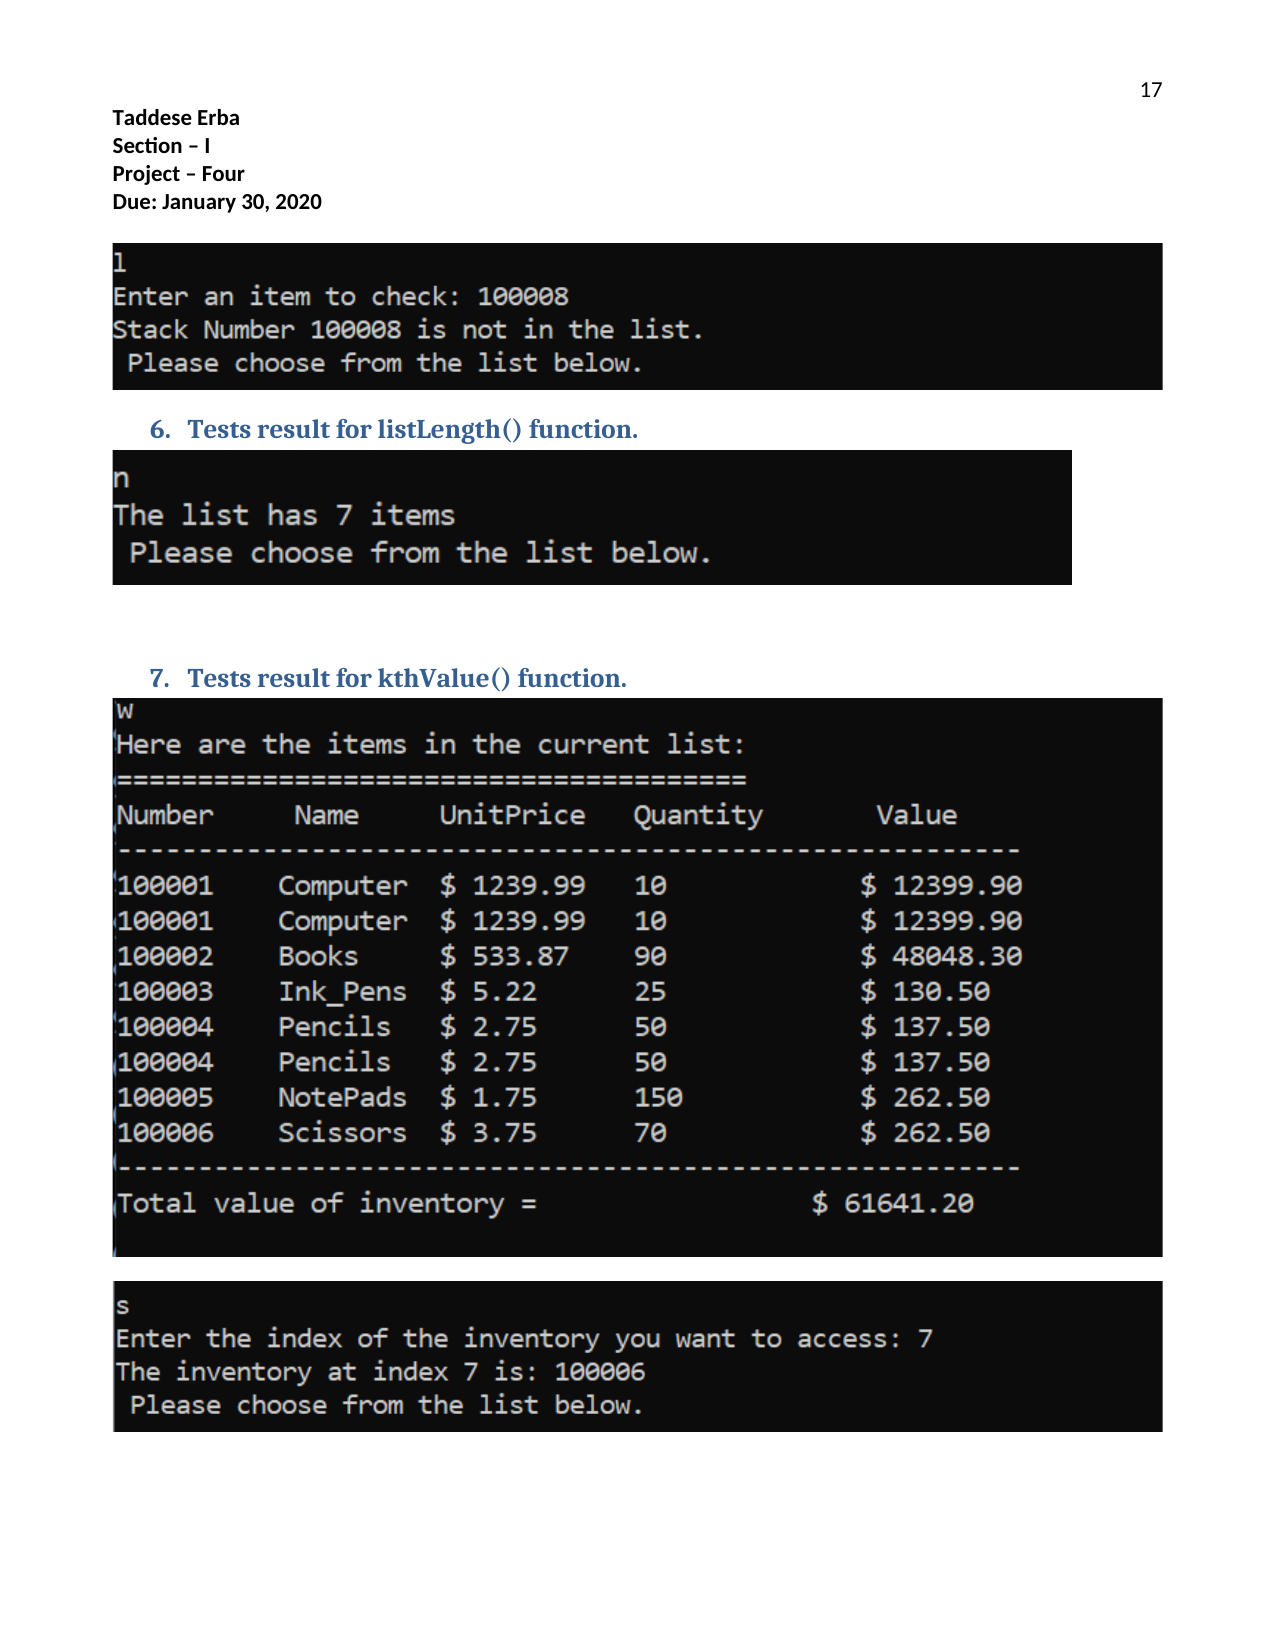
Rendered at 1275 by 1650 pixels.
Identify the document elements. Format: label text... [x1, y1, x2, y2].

picture [112, 698, 1163, 1257]
picture [112, 243, 1163, 390]
subtitle Tests result for kthValue() function. [150, 663, 1162, 694]
subtitle Tests result for listLength() function. [150, 414, 1162, 446]
picture [112, 1281, 1163, 1432]
picture [112, 450, 1072, 585]
